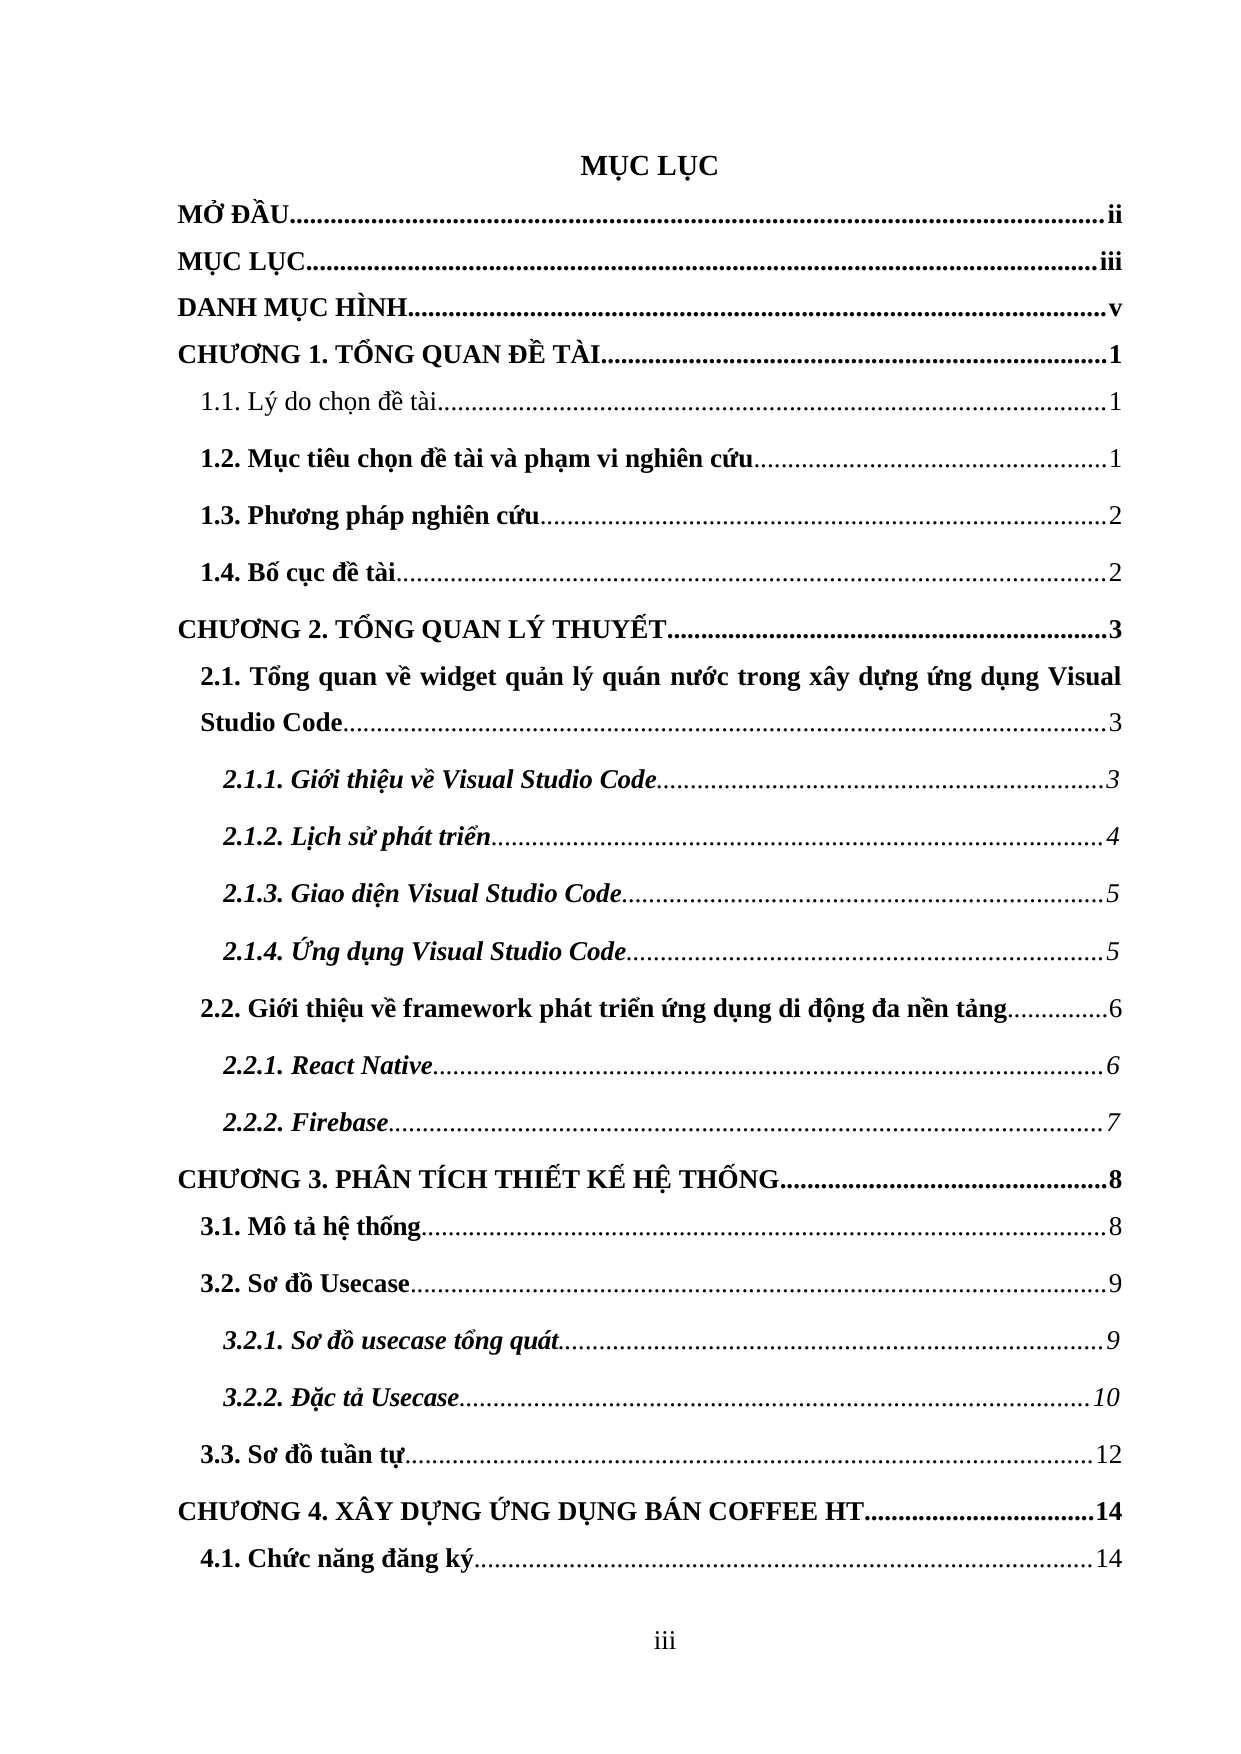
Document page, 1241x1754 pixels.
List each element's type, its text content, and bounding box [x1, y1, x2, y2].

text 4.1. Chức năng đăng ký 14 [200, 1542, 1122, 1573]
text MỤC LỤC [177, 148, 1122, 181]
text 3.3. Sơ đồ tuần tự 12 [200, 1438, 1122, 1469]
text 1.2. Mục tiêu chọn đề tài và phạm vi nghiên cứu 1 [200, 442, 1122, 473]
text 1.4. Bố cục đề tài 2 [200, 556, 1122, 587]
text 2.1.2. Lịch sử phát triển 4 [223, 821, 1122, 852]
text 2.2.2. Firebase 7 [223, 1106, 1122, 1137]
text CHƯƠNG 3. PHÂN TÍCH THIẾT KẾ HỆ THỐNG 8 [177, 1163, 1122, 1194]
text CHƯƠNG 4. XÂY DỰNG ỨNG DỤNG BÁN COFFEE HT 14 [177, 1495, 1122, 1526]
text 1.3. Phương pháp nghiên cứu 2 [200, 499, 1122, 530]
text 2.1.1. Giới thiệu về Visual Studio Code 3 [223, 763, 1122, 794]
text CHƯƠNG 2. TỔNG QUAN LÝ THUYẾT 3 [177, 613, 1122, 644]
text 2.1. Tổng quan về widget quản lý quán nước trong xây dựng ứng dụng Visual Studio Code 3 [200, 660, 1122, 737]
text 3.1. Mô tả hệ thống 8 [200, 1210, 1122, 1241]
text MỞ ĐẦU ii [177, 198, 1122, 229]
text 3.2. Sơ đồ Usecase 9 [200, 1267, 1122, 1298]
text 2.1.3. Giao diện Visual Studio Code 5 [223, 878, 1122, 909]
text 1.1. Lý do chọn đề tài 1 [200, 385, 1122, 416]
text 2.1.4. Ứng dụng Visual Studio Code 5 [223, 935, 1122, 966]
text CHƯƠNG 1. TỔNG QUAN ĐỀ TÀI 1 [177, 338, 1122, 369]
text DANH MỤC HÌNH v [177, 291, 1122, 322]
text 3.2.2. Đặc tả Usecase 10 [223, 1381, 1122, 1412]
text 2.2.1. React Native 6 [223, 1049, 1122, 1080]
text 2.2. Giới thiệu về framework phát triển ứng dụng di động đa nền tảng 6 [200, 992, 1122, 1023]
text 3.2.1. Sơ đồ usecase tổng quát 9 [223, 1324, 1122, 1355]
text MỤC LỤC iii [177, 245, 1122, 276]
